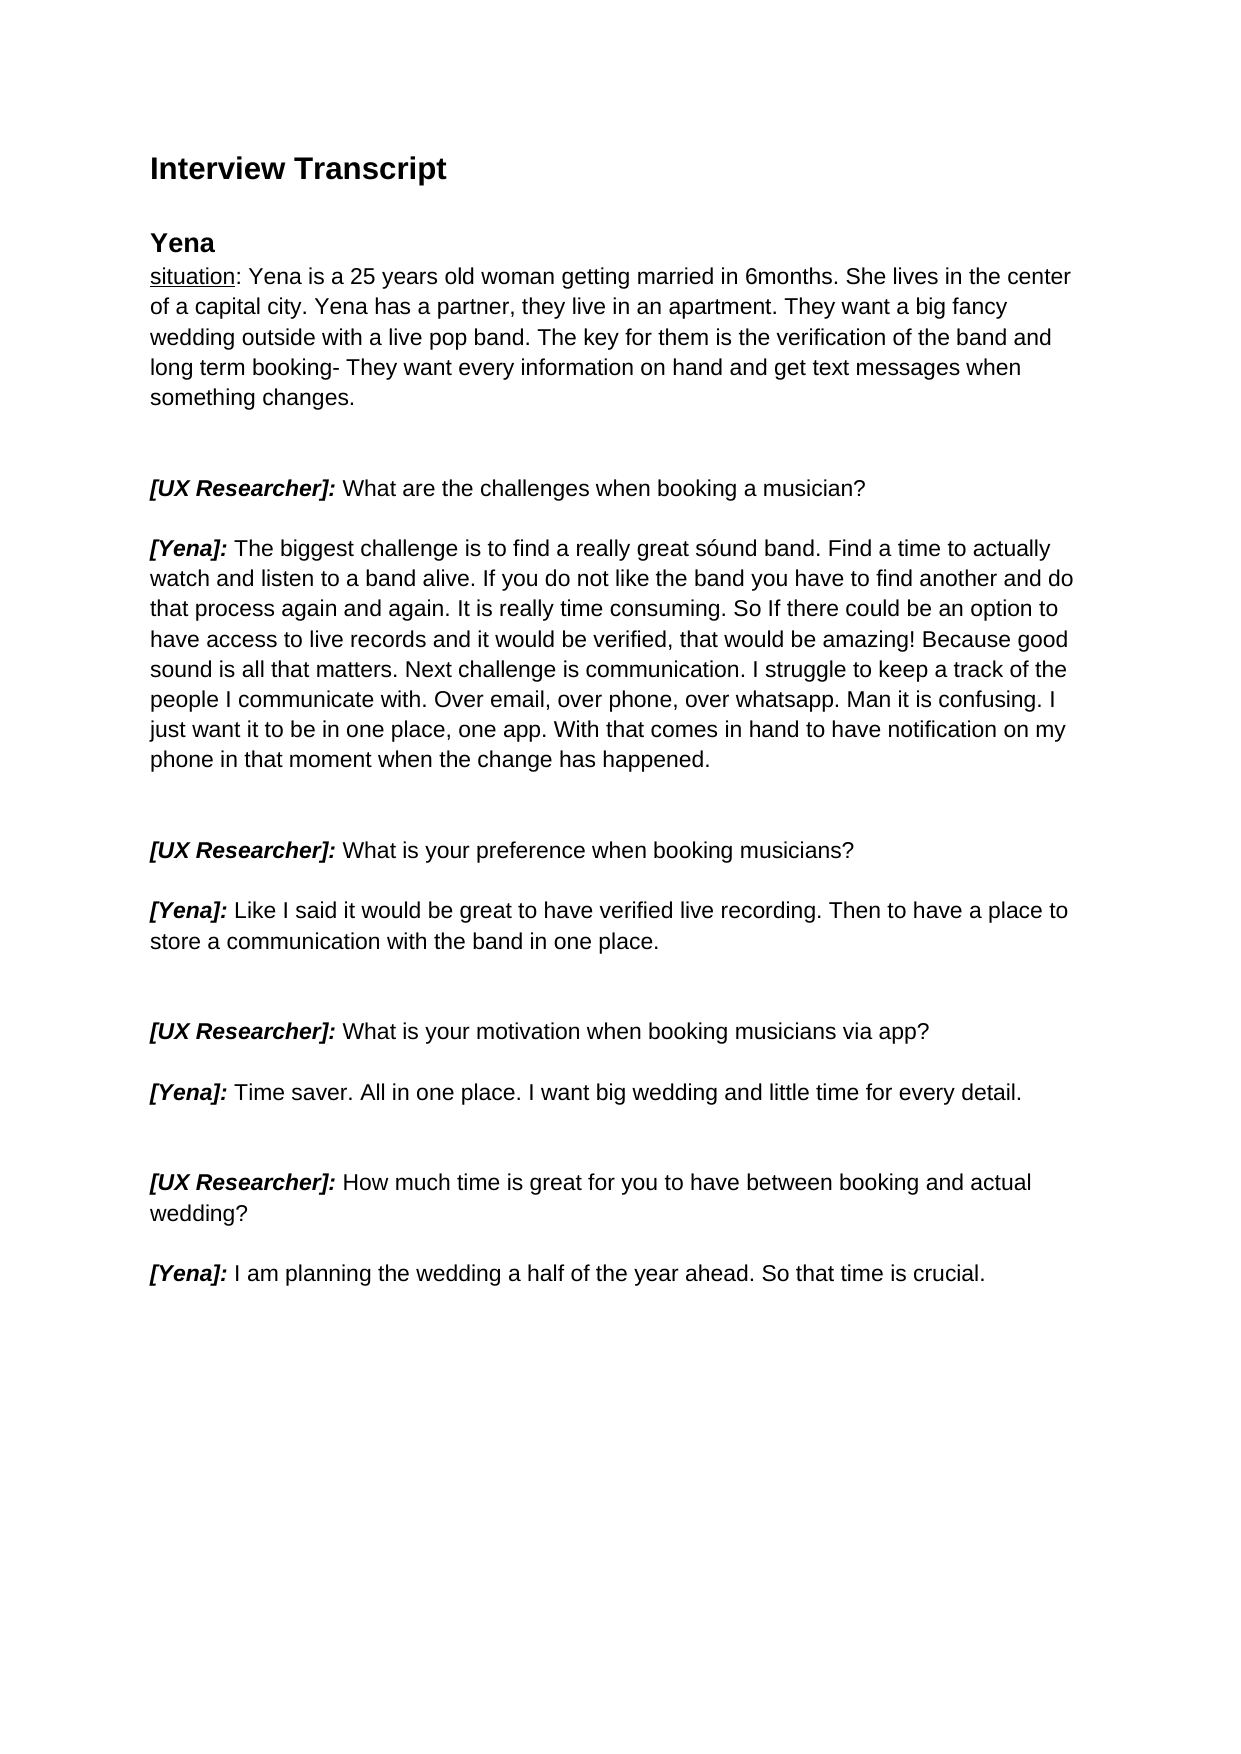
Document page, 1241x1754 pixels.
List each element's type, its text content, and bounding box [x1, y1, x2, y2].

text [UX Researcher]: What is your motivation when booking musicians via app? [150, 1018, 1090, 1045]
text Interview Transcript [150, 150, 1090, 186]
text [Yena]: Like I said it would be great to have verified live recording. Then to have a place to store a communication with the band in one place. [150, 897, 1090, 954]
text [Yena]: Time saver. All in one place. I want big wedding and little time for every detail. [150, 1079, 1090, 1105]
text situation: Yena is a 25 years old woman getting married in 6months. She lives in the center of a capital city. Yena has a partner, they live in an apartment. They want a big fancy wedding outside with a live pop band. The key for them is the verification of the band and long term booking- They want every information on hand and get text messages when something changes. [150, 263, 1090, 410]
text [UX Researcher]: How much time is great for you to have between booking and actual wedding? [150, 1169, 1090, 1226]
text Yena [150, 227, 1090, 258]
text [UX Researcher]: What is your preference when booking musicians? [150, 837, 1090, 863]
text [Yena]: I am planning the wedding a half of the year ahead. So that time is crucial. [150, 1260, 1090, 1286]
text [Yena]: The biggest challenge is to find a really great sóund band. Find a time to actually watch and listen to a band alive. If you do not like the band you have to find another and do that process again and again. It is really time consuming. So If there could be an option to have access to live records and it would be verified, that would be amazing! Because good sound is all that matters. Next challenge is communication. I struggle to keep a track of the people I communicate with. Over email, over phone, over whatsapp. Man it is confusing. I just want it to be in one place, one app. With that comes in hand to have notification on my phone in that moment when the change has happened. [150, 535, 1090, 773]
text [UX Researcher]: What are the challenges when booking a musician? [150, 474, 1090, 501]
